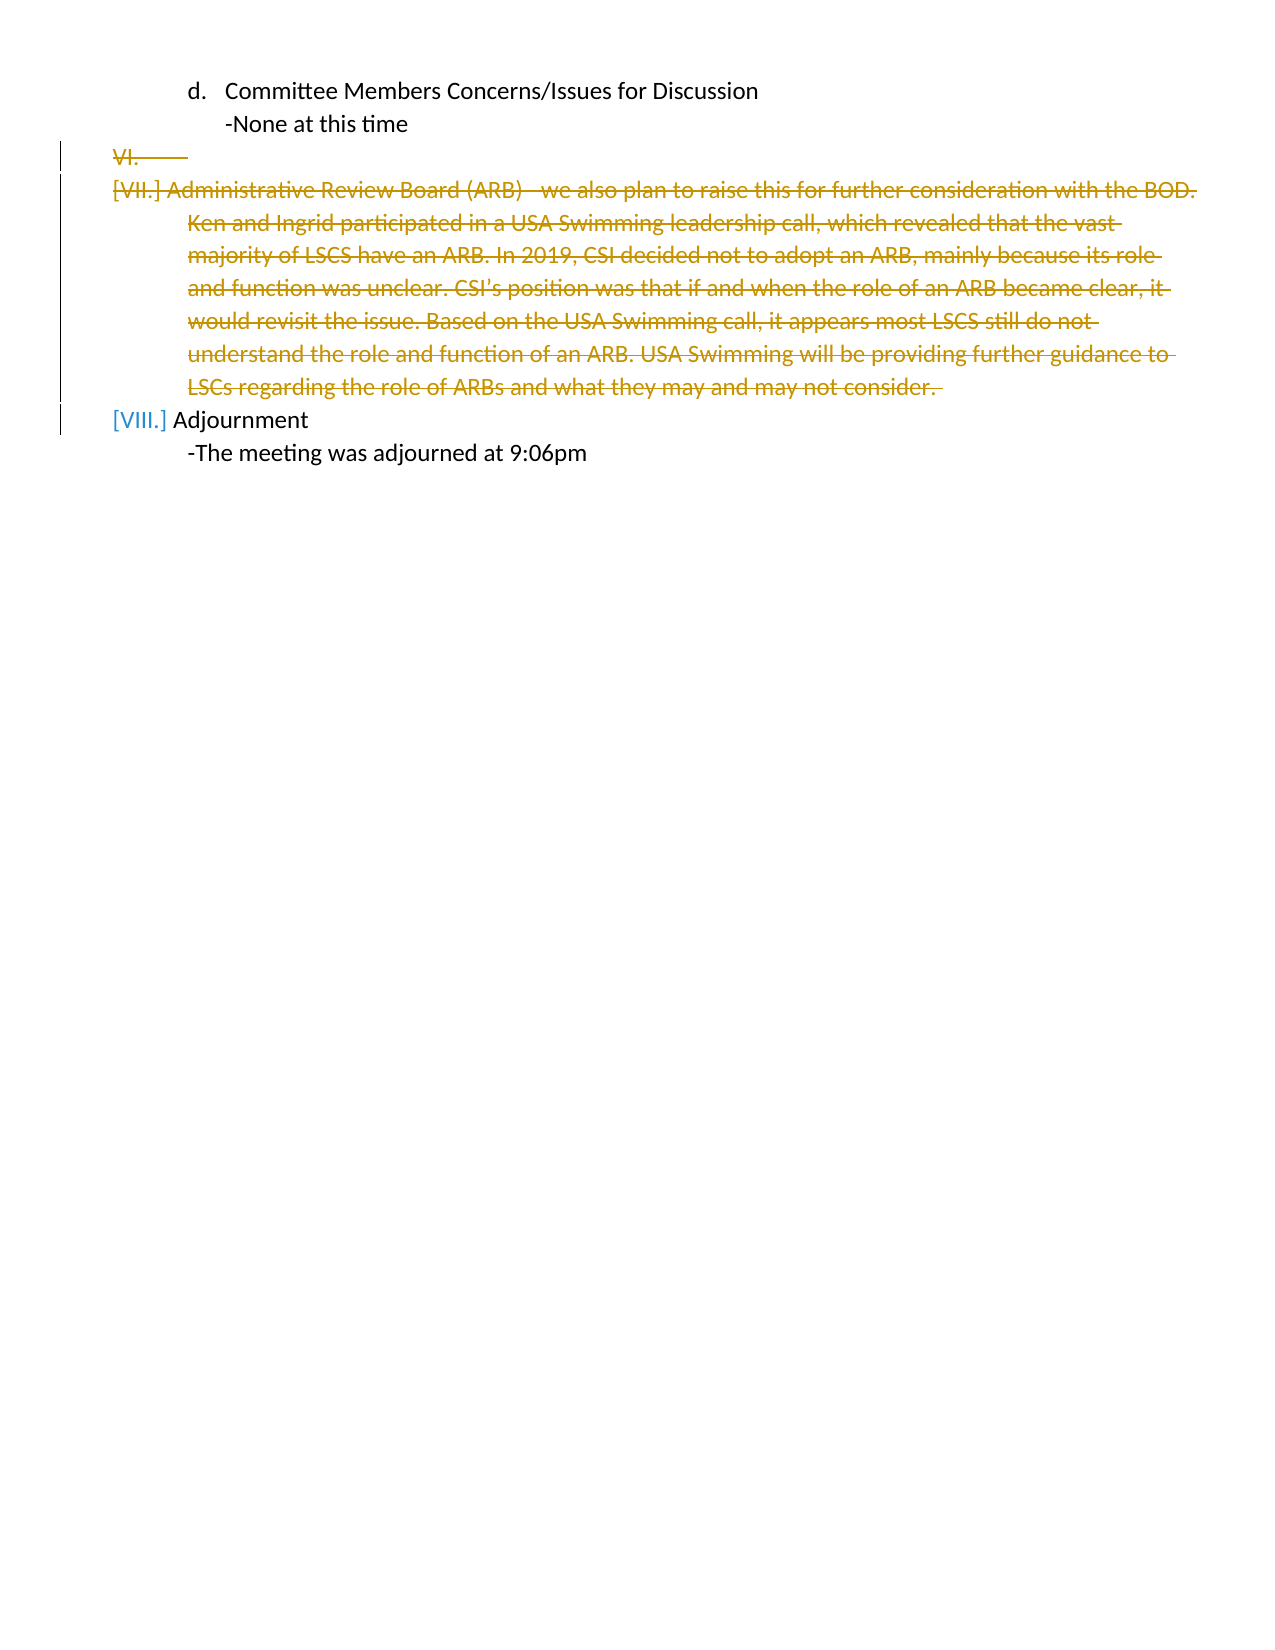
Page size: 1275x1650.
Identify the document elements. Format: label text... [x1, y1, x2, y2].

list Committee Members Concerns/Issues for Discussion [187, 75, 1200, 106]
list -None at this time [225, 108, 1200, 138]
list Adjournment [112, 404, 1200, 435]
list -The meeting was adjourned at 9:06pm [187, 437, 1200, 468]
